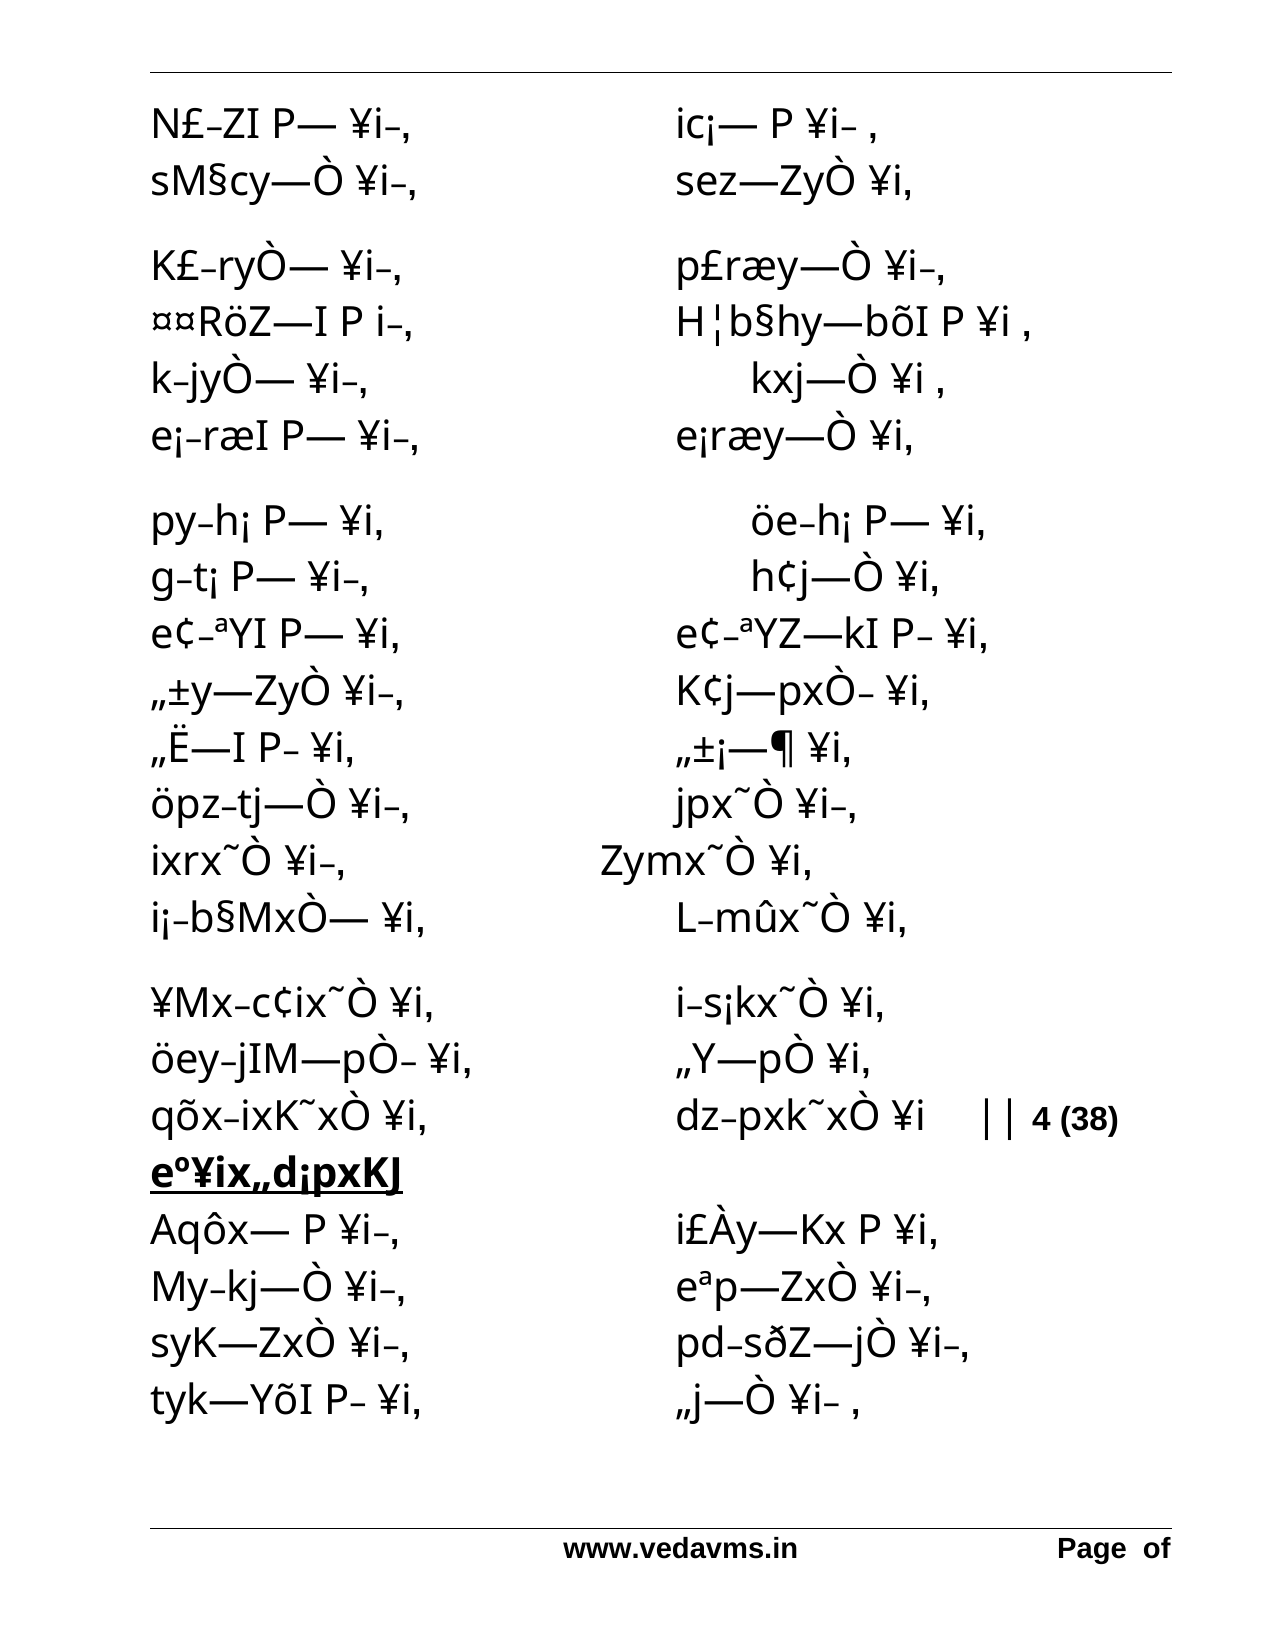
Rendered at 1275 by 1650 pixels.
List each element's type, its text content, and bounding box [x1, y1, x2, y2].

text N£–ZI P— ¥i–, ic¡— P ¥i– , [150, 94, 1171, 151]
text „±y—ZyÒ ¥i–, K¢j—pxÒ– ¥i, [150, 661, 1171, 717]
text ixrx˜Ò ¥i–, Zymx˜Ò ¥i, [150, 831, 1171, 888]
text „Ë—I P– ¥i, „±¡—¶ ¥i, [150, 717, 1171, 774]
text i¡–b§MxÒ— ¥i, L–mûx˜Ò ¥i, [150, 888, 1171, 944]
text g–t¡ P— ¥i–, h¢j—Ò ¥i, [150, 547, 1171, 604]
text K£–ryÒ— ¥i–, p£ræy—Ò ¥i–, [150, 235, 1171, 292]
text My–kj—Ò ¥i–, eªp—ZxÒ ¥i–, [150, 1256, 1171, 1313]
text Aqôx— P ¥i–, i£Ày—Kx P ¥i, [150, 1200, 1171, 1256]
text e¢–ªYI P— ¥i, e¢–ªYZ—kI P– ¥i, [150, 604, 1171, 661]
text e¡–ræI P— ¥i–, e¡ræy—Ò ¥i, [150, 406, 1171, 462]
text öpz–tj—Ò ¥i–, jpx˜Ò ¥i–, [150, 774, 1171, 831]
text syK—ZxÒ ¥i–, pd–sðZ—jÒ ¥i–, [150, 1313, 1171, 1370]
text sM§cy—Ò ¥i–, sez—ZyÒ ¥i, [150, 151, 1171, 207]
text ¤¤RöZ—I P i–, H¦b§hy—bõI P ¥i , [150, 292, 1171, 349]
text ¥Mx–c¢ix˜Ò ¥i, i–s¡kx˜Ò ¥i, [150, 973, 1171, 1029]
text eº¥ix„d¡pxKJ [150, 1143, 1172, 1200]
text öey–jIM—pÒ– ¥i, „Y—pÒ ¥i, [150, 1029, 1171, 1086]
text py–h¡ P— ¥i, öe–h¡ P— ¥i, [150, 490, 1171, 547]
text tyk—YõI P– ¥i, „j—Ò ¥i– , [150, 1370, 1171, 1427]
text k–jyÒ— ¥i–, kxj—Ò ¥i , [150, 349, 1171, 406]
text qõx–ixK˜xÒ ¥i, dz–pxk˜xÒ ¥i || 4 (38) [150, 1086, 1171, 1143]
